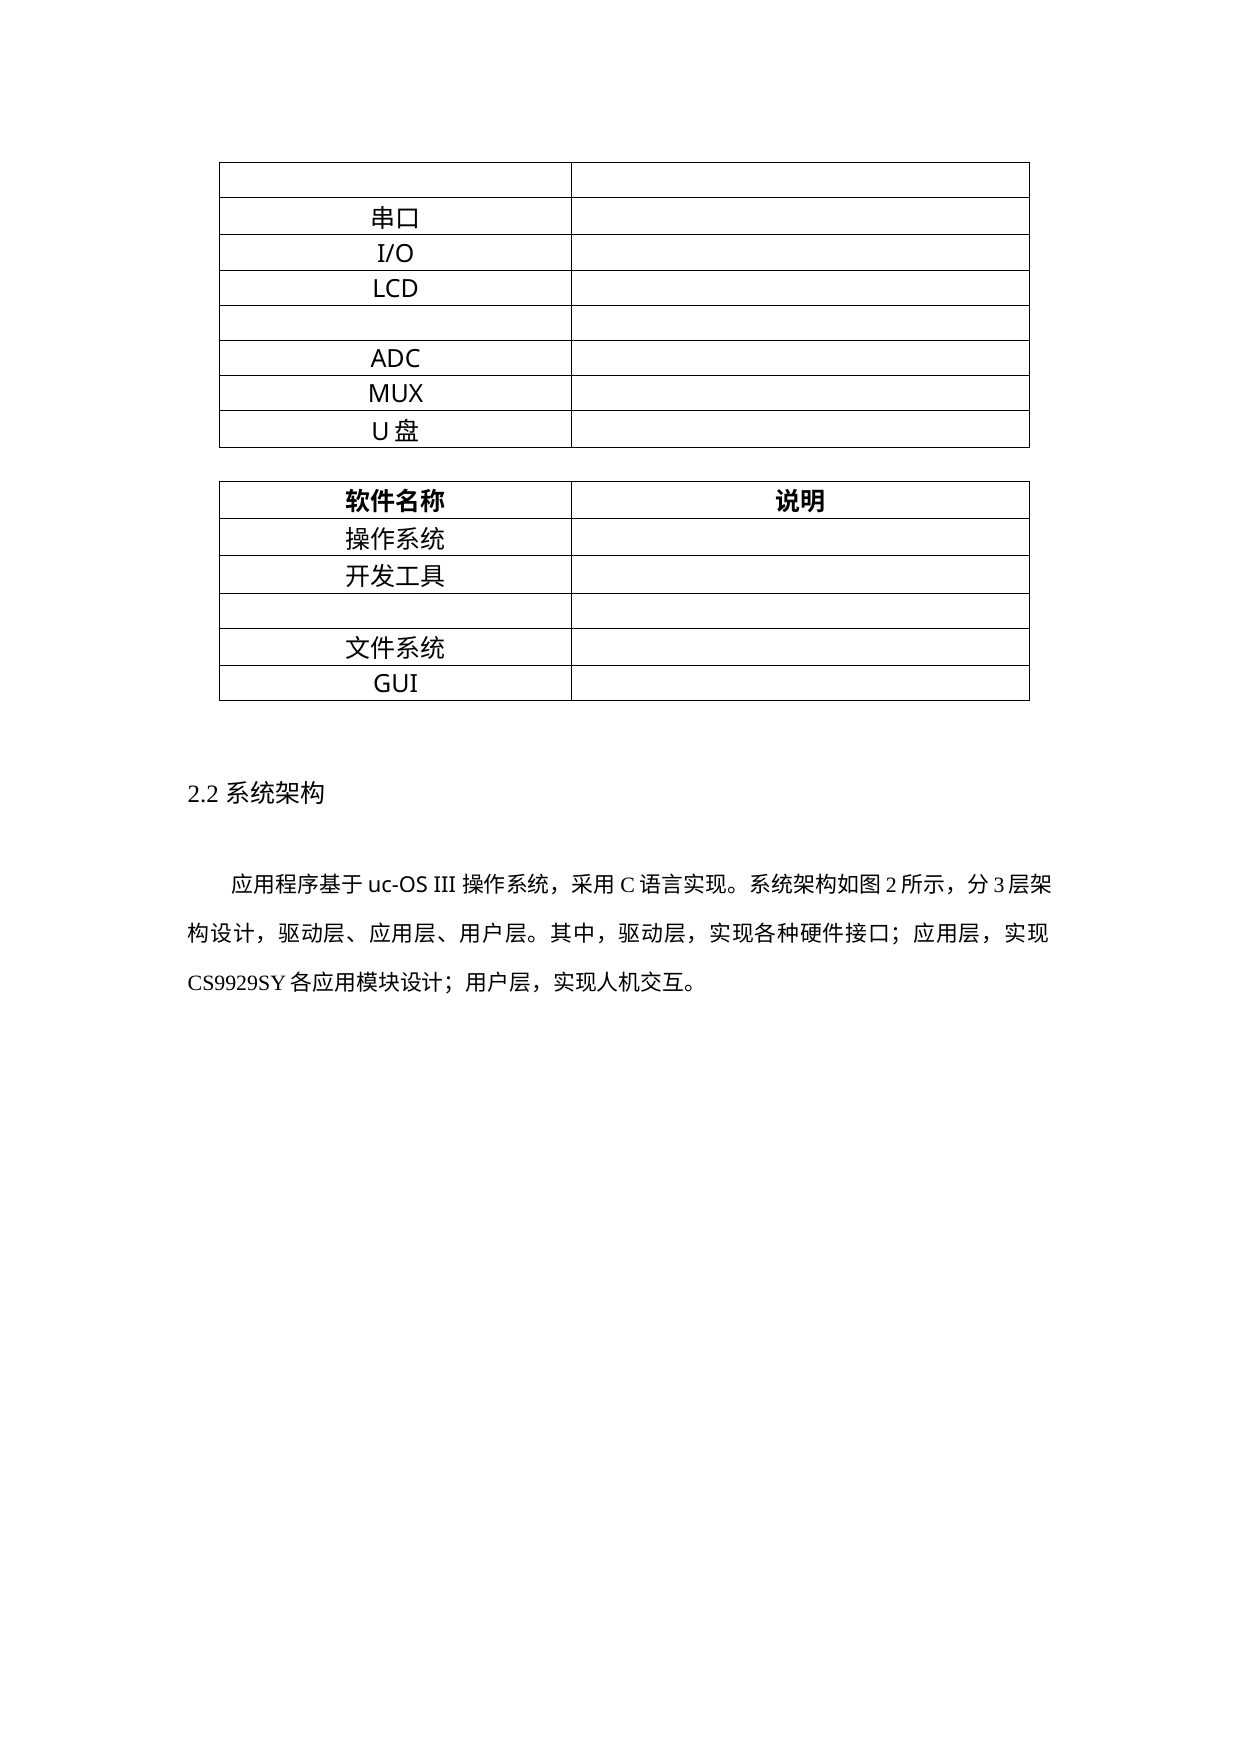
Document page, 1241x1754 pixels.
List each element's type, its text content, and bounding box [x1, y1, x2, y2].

table_cell [572, 271, 1029, 304]
table_cell [572, 376, 1029, 410]
table_cell GUI [220, 666, 571, 700]
table_cell U盘 [220, 411, 571, 447]
table_cell LCD [220, 271, 571, 304]
table_cell [220, 594, 571, 628]
table_cell [572, 629, 1029, 665]
table_cell [572, 306, 1029, 340]
table_cell I/O [220, 235, 571, 269]
table_cell 文件系统 [220, 629, 571, 665]
table_cell [572, 556, 1029, 593]
table_cell 开发工具 [220, 556, 571, 593]
table_cell [220, 306, 571, 340]
table_header 说明 [572, 482, 1029, 518]
table_cell 串口 [220, 198, 571, 234]
table_cell 操作系统 [220, 519, 571, 555]
table_header 软件名称 [220, 482, 571, 518]
table_cell [220, 163, 571, 197]
table_cell [572, 411, 1029, 447]
table_cell [572, 198, 1029, 234]
table_cell [572, 666, 1029, 700]
subtitle 系统架构 [187, 759, 1053, 824]
table_cell [572, 594, 1029, 628]
table_cell MUX [220, 376, 571, 410]
table_cell ADC [220, 341, 571, 375]
table_cell [572, 163, 1029, 197]
table_cell [572, 519, 1029, 555]
table_cell [572, 341, 1029, 375]
table_cell [572, 235, 1029, 269]
text 应用程序基于uc-OS III 操作系统，采用C语言实现。系统架构如图2所示，分3层架构设计，驱动层、应用层、用户层。其中，驱动层，实现各种硬件接口；应用层，实现CS9929SY各应用模块设计；用户层，实现人机交互。 [187, 867, 1053, 997]
